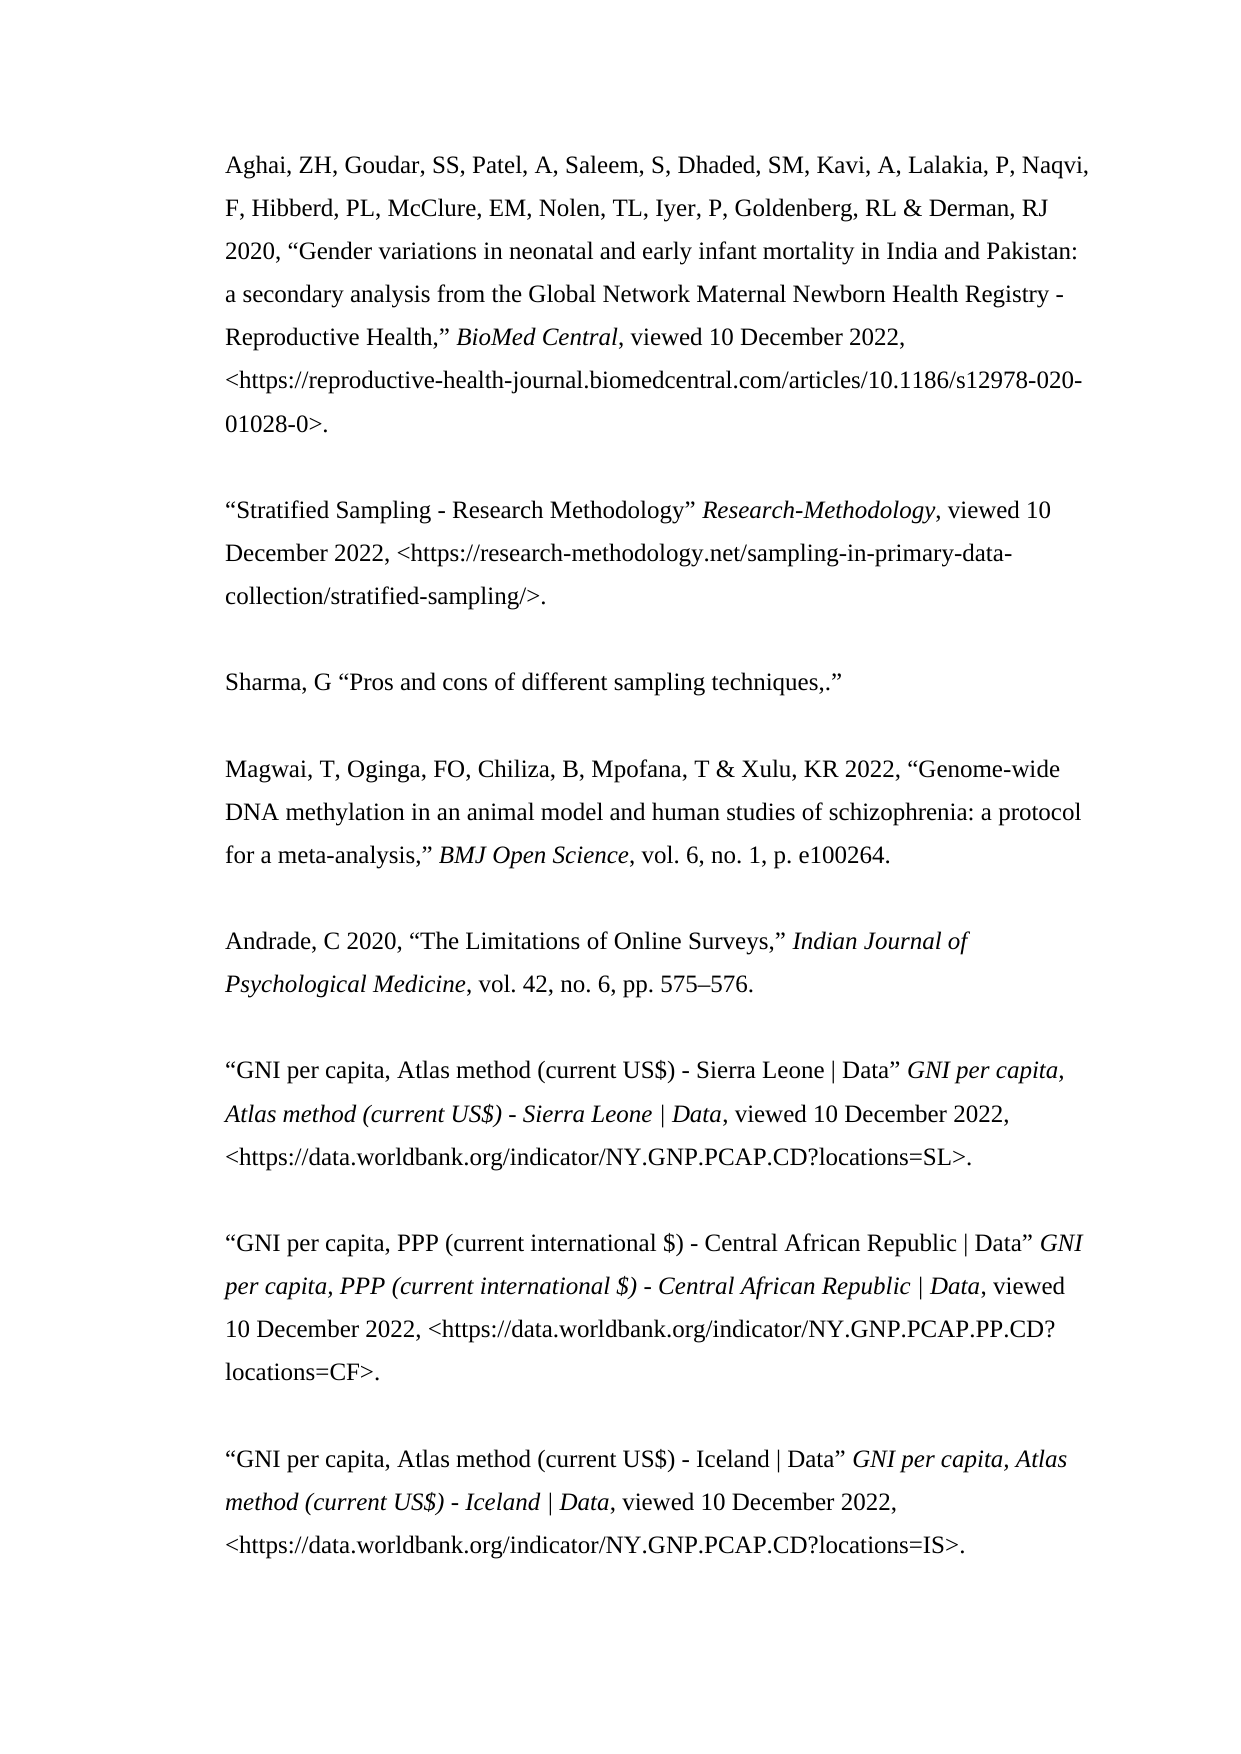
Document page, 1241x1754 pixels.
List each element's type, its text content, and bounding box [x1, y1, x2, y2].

text Aghai, ZH, Goudar, SS, Patel, A, Saleem, S, Dhaded, SM, Kavi, A, Lalakia, P, Naqvi, F, Hibberd, PL, McClure, EM, Nolen, TL, Iyer, P, Goldenberg, RL & Derman, RJ 2020, “Gender variations in neonatal and early infant mortality in India and Pakistan: a secondary analysis from the Global Network Maternal Newborn Health Registry - Reproductive Health,” BioMed Central, viewed 10 December 2022, <https://reproductive-health-journal.biomedcentral.com/articles/10.1186/s12978-020-01028-0>. [225, 150, 1090, 437]
text “GNI per capita, Atlas method (current US$) - Sierra Leone | Data” GNI per capita, Atlas method (current US$) - Sierra Leone | Data, viewed 10 December 2022, <https://data.worldbank.org/indicator/NY.GNP.PCAP.CD?locations=SL>. [225, 1056, 1090, 1171]
text Magwai, T, Oginga, FO, Chiliza, B, Mpofana, T & Xulu, KR 2022, “Genome-wide DNA methylation in an animal model and human studies of schizophrenia: a protocol for a meta-analysis,” BMJ Open Science, vol. 6, no. 1, p. e100264. [225, 754, 1090, 869]
text Sharma, G “Pros and cons of different sampling techniques,.” [225, 667, 1090, 696]
text “GNI per capita, PPP (current international $) - Central African Republic | Data” GNI per capita, PPP (current international $) - Central African Republic | Data, viewed 10 December 2022, <https://data.worldbank.org/indicator/NY.GNP.PCAP.PP.CD?locations=CF>. [225, 1228, 1090, 1386]
text “Stratified Sampling - Research Methodology” Research-Methodology, viewed 10 December 2022, <https://research-methodology.net/sampling-in-primary-data-collection/stratified-sampling/>. [225, 495, 1090, 610]
text Andrade, C 2020, “The Limitations of Online Surveys,” Indian Journal of Psychological Medicine, vol. 42, no. 6, pp. 575–576. [225, 926, 1090, 998]
text “GNI per capita, Atlas method (current US$) - Iceland | Data” GNI per capita, Atlas method (current US$) - Iceland | Data, viewed 10 December 2022, <https://data.worldbank.org/indicator/NY.GNP.PCAP.CD?locations=IS>. [225, 1444, 1090, 1559]
